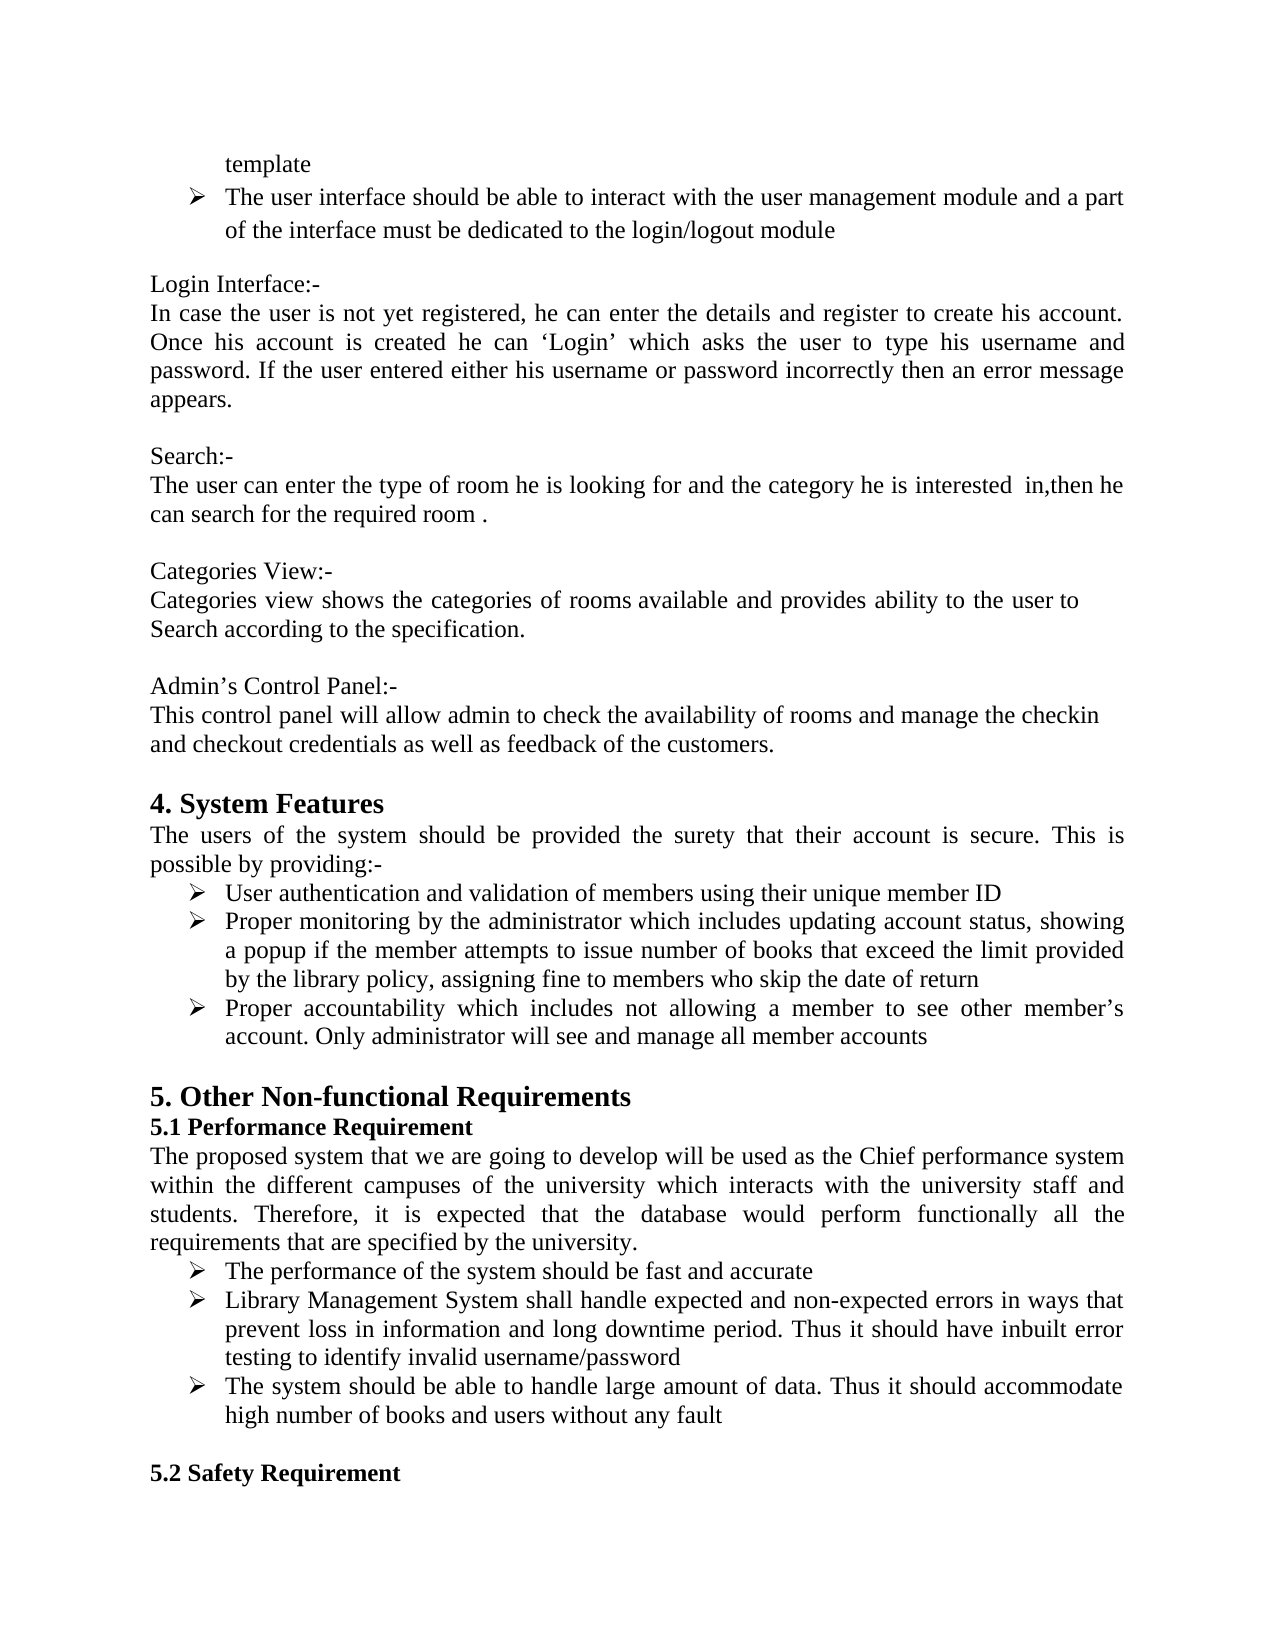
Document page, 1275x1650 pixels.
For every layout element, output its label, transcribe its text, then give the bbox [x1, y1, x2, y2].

text Categories View:- [150, 556, 1212, 585]
text template [225, 149, 1212, 178]
list Library Management System shall handle expected and non-expected errors in ways that prevent loss in information and long downtime period. Thus it should have inbuilt error testing to identify invalid username/password [187, 1285, 1125, 1371]
text This control panel will allow admin to check the availability of rooms and manage the checkin and checkout credentials as well as feedback of the customers. [150, 700, 1126, 758]
text The users of the system should be provided the surety that their account is secure. This is possible by providing:- [150, 820, 1124, 878]
text Login Interface:- [150, 269, 1212, 298]
list The user interface should be able to interact with the user management module and a part of the interface must be dedicated to the login/logout module [187, 182, 1125, 244]
text In case the user is not yet registered, he can enter the details and register to create his account. Once his account is created he can ‘Login’ which asks the user to type his username and password. If the user entered either his username or password incorrectly then an error message appears. [150, 298, 1125, 413]
subtitle Performance Requirement [150, 1113, 1212, 1141]
list Proper accountability which includes not allowing a member to see other member’s account. Only administrator will see and manage all member accounts [187, 993, 1125, 1050]
text Search according to the specification. [150, 614, 1126, 643]
text The proposed system that we are going to develop will be used as the Chief performance system within the different campuses of the university which interacts with the university staff and students. Therefore, it is expected that the database would perform functionally all the requirements that are specified by the university. [150, 1141, 1125, 1256]
subtitle System Features [150, 787, 1212, 820]
list The system should be able to handle large amount of data. Thus it should accommodate high number of books and users without any fault [187, 1371, 1124, 1429]
list User authentication and validation of members using their unique member ID [187, 878, 1212, 906]
text Search:- [150, 442, 1212, 470]
subtitle Safety Requirement [150, 1458, 1212, 1487]
list Proper monitoring by the administrator which includes updating account status, showing a popup if the member attempts to issue number of books that exceed the limit provided by the library policy, assigning fine to members who skip the date of return [187, 906, 1125, 993]
text Admin’s Control Panel:- [150, 671, 1212, 700]
text The user can enter the type of room he is looking for and the category he is interested in,then he can search for the required room . [150, 470, 1126, 528]
text Categories view shows the categories of rooms available and provides ability to the user to [150, 585, 1126, 614]
list The performance of the system should be fast and accurate [187, 1256, 1212, 1285]
subtitle Other Non-functional Requirements [150, 1079, 1212, 1113]
